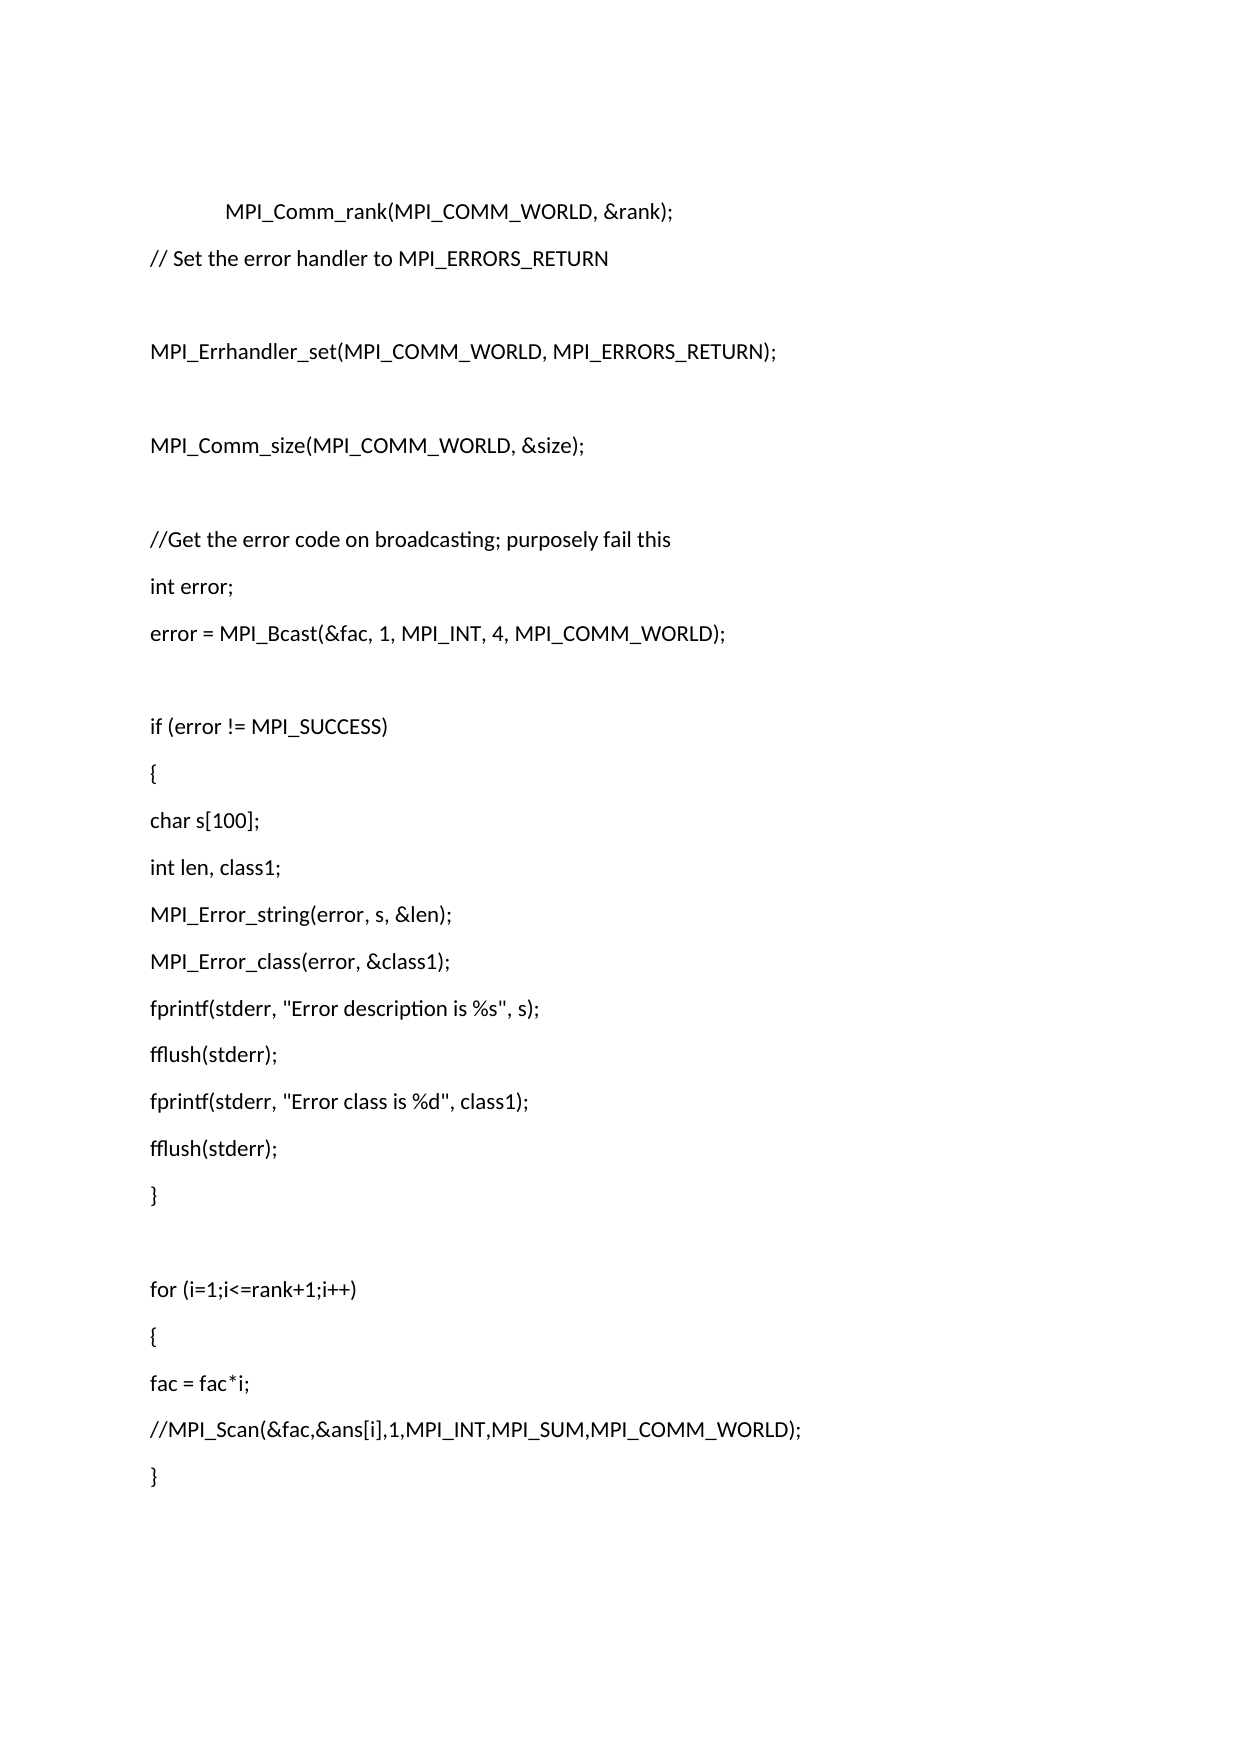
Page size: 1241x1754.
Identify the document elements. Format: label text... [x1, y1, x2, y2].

text if (error != MPI_SUCCESS) [150, 712, 1090, 741]
text fprintf(stderr, "Error description is %s", s); [150, 994, 1090, 1022]
text fflush(stderr); [150, 1041, 1090, 1069]
text char s[100]; [150, 806, 1090, 834]
text // Set the error handler to MPI_ERRORS_RETURN [150, 244, 1090, 272]
text fflush(stderr); [150, 1134, 1090, 1162]
text { [150, 1322, 1090, 1350]
text //MPI_Scan(&fac,&ans[i],1,MPI_INT,MPI_SUM,MPI_COMM_WORLD); [150, 1416, 1090, 1444]
text fprintf(stderr, "Error class is %d", class1); [150, 1087, 1090, 1116]
text for (i=1;i<=rank+1;i++) [150, 1275, 1090, 1303]
text error = MPI_Bcast(&fac, 1, MPI_INT, 4, MPI_COMM_WORLD); [150, 619, 1090, 647]
text { [150, 759, 1090, 787]
text } [150, 1181, 1090, 1209]
text MPI_Error_class(error, &class1); [150, 947, 1090, 975]
text //Get the error code on broadcasting; purposely fail this [150, 525, 1090, 553]
text } [150, 1462, 1090, 1491]
text int len, class1; [150, 853, 1090, 881]
text MPI_Comm_rank(MPI_COMM_WORLD, &rank); [150, 197, 1090, 225]
text fac = fac*i; [150, 1369, 1090, 1397]
text MPI_Comm_size(MPI_COMM_WORLD, &size); [150, 431, 1090, 459]
text int error; [150, 572, 1090, 600]
text MPI_Error_string(error, s, &len); [150, 900, 1090, 928]
text MPI_Errhandler_set(MPI_COMM_WORLD, MPI_ERRORS_RETURN); [150, 337, 1090, 366]
